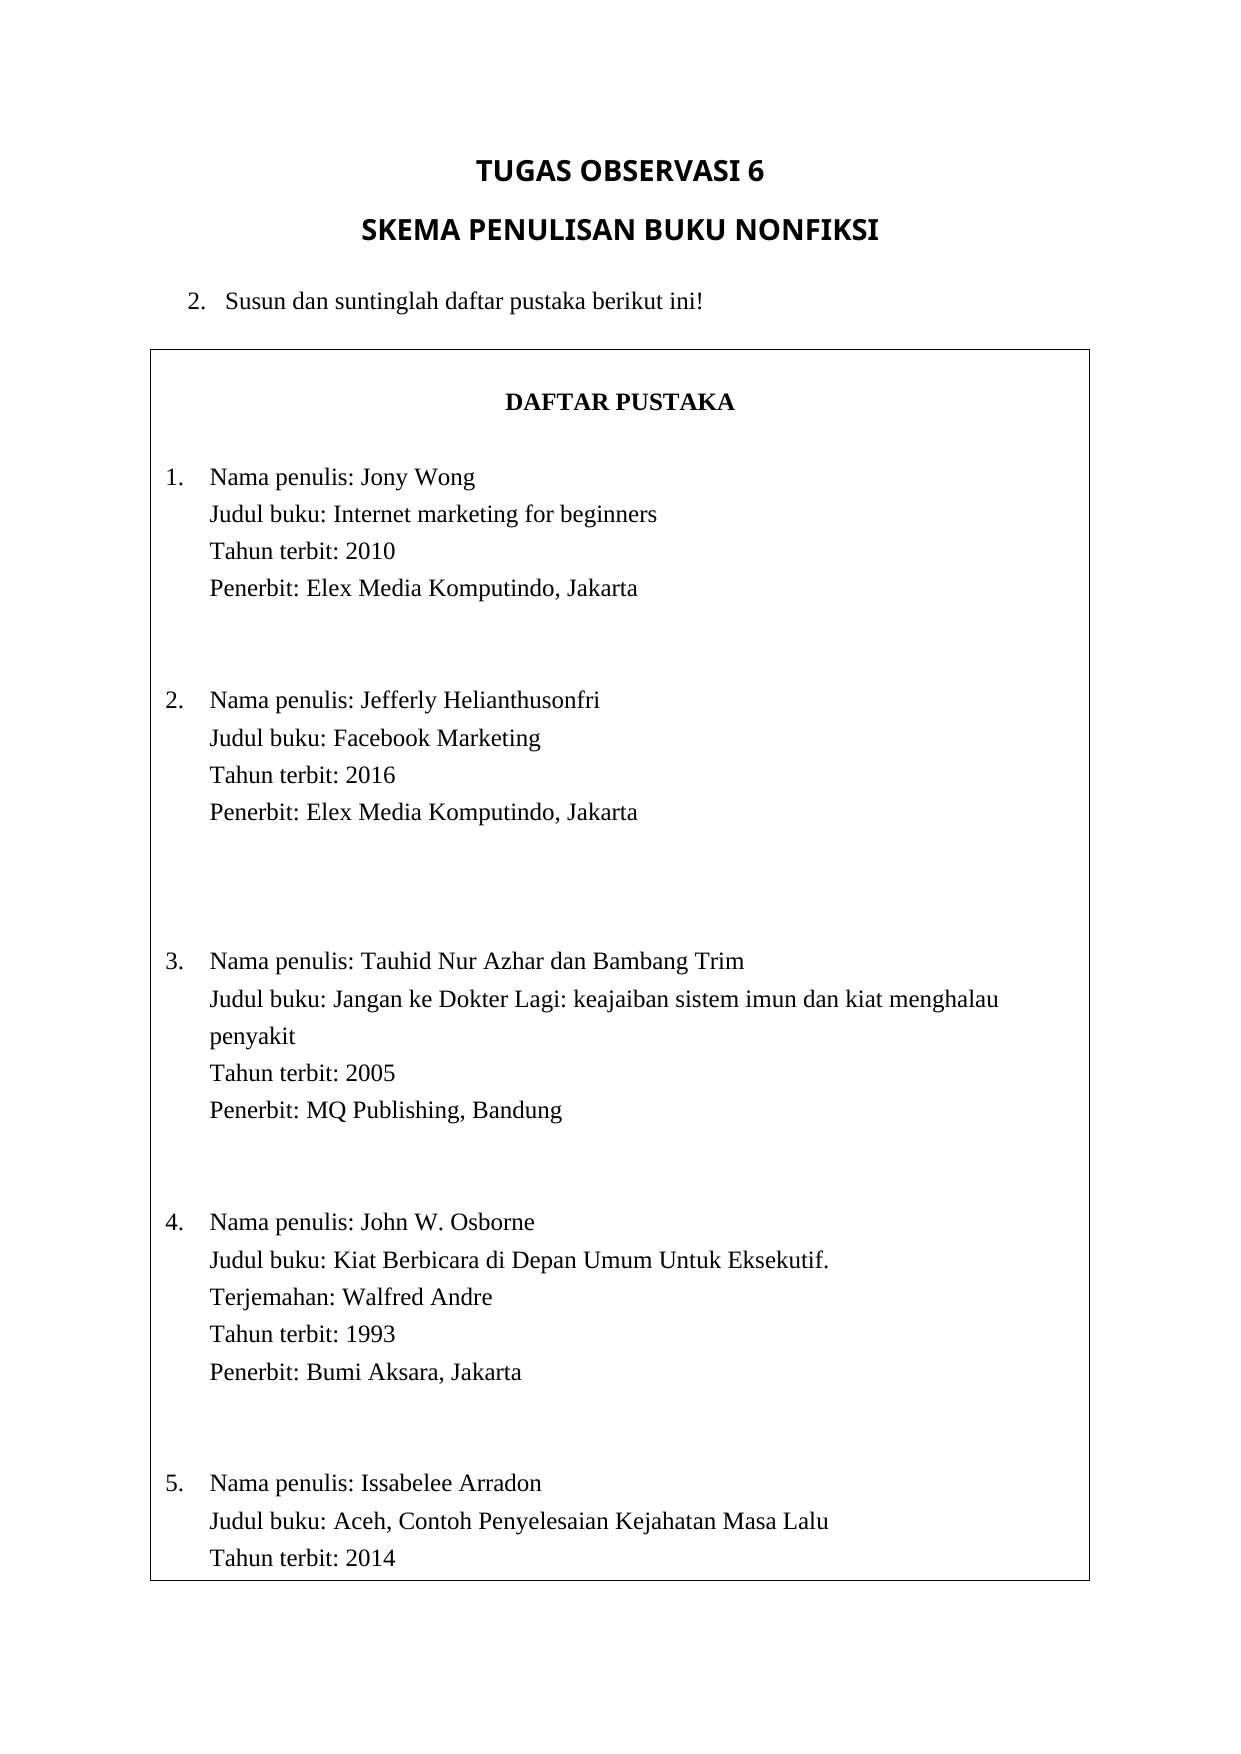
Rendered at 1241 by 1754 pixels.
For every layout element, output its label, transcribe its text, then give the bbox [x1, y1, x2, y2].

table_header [151, 350, 1089, 1580]
text TUGAS OBSERVASI 6 [150, 150, 1090, 190]
list Susun dan suntinglah daftar pustaka berikut ini! [187, 286, 1090, 315]
text SKEMA PENULISAN BUKU NONFIKSI [150, 209, 1090, 249]
